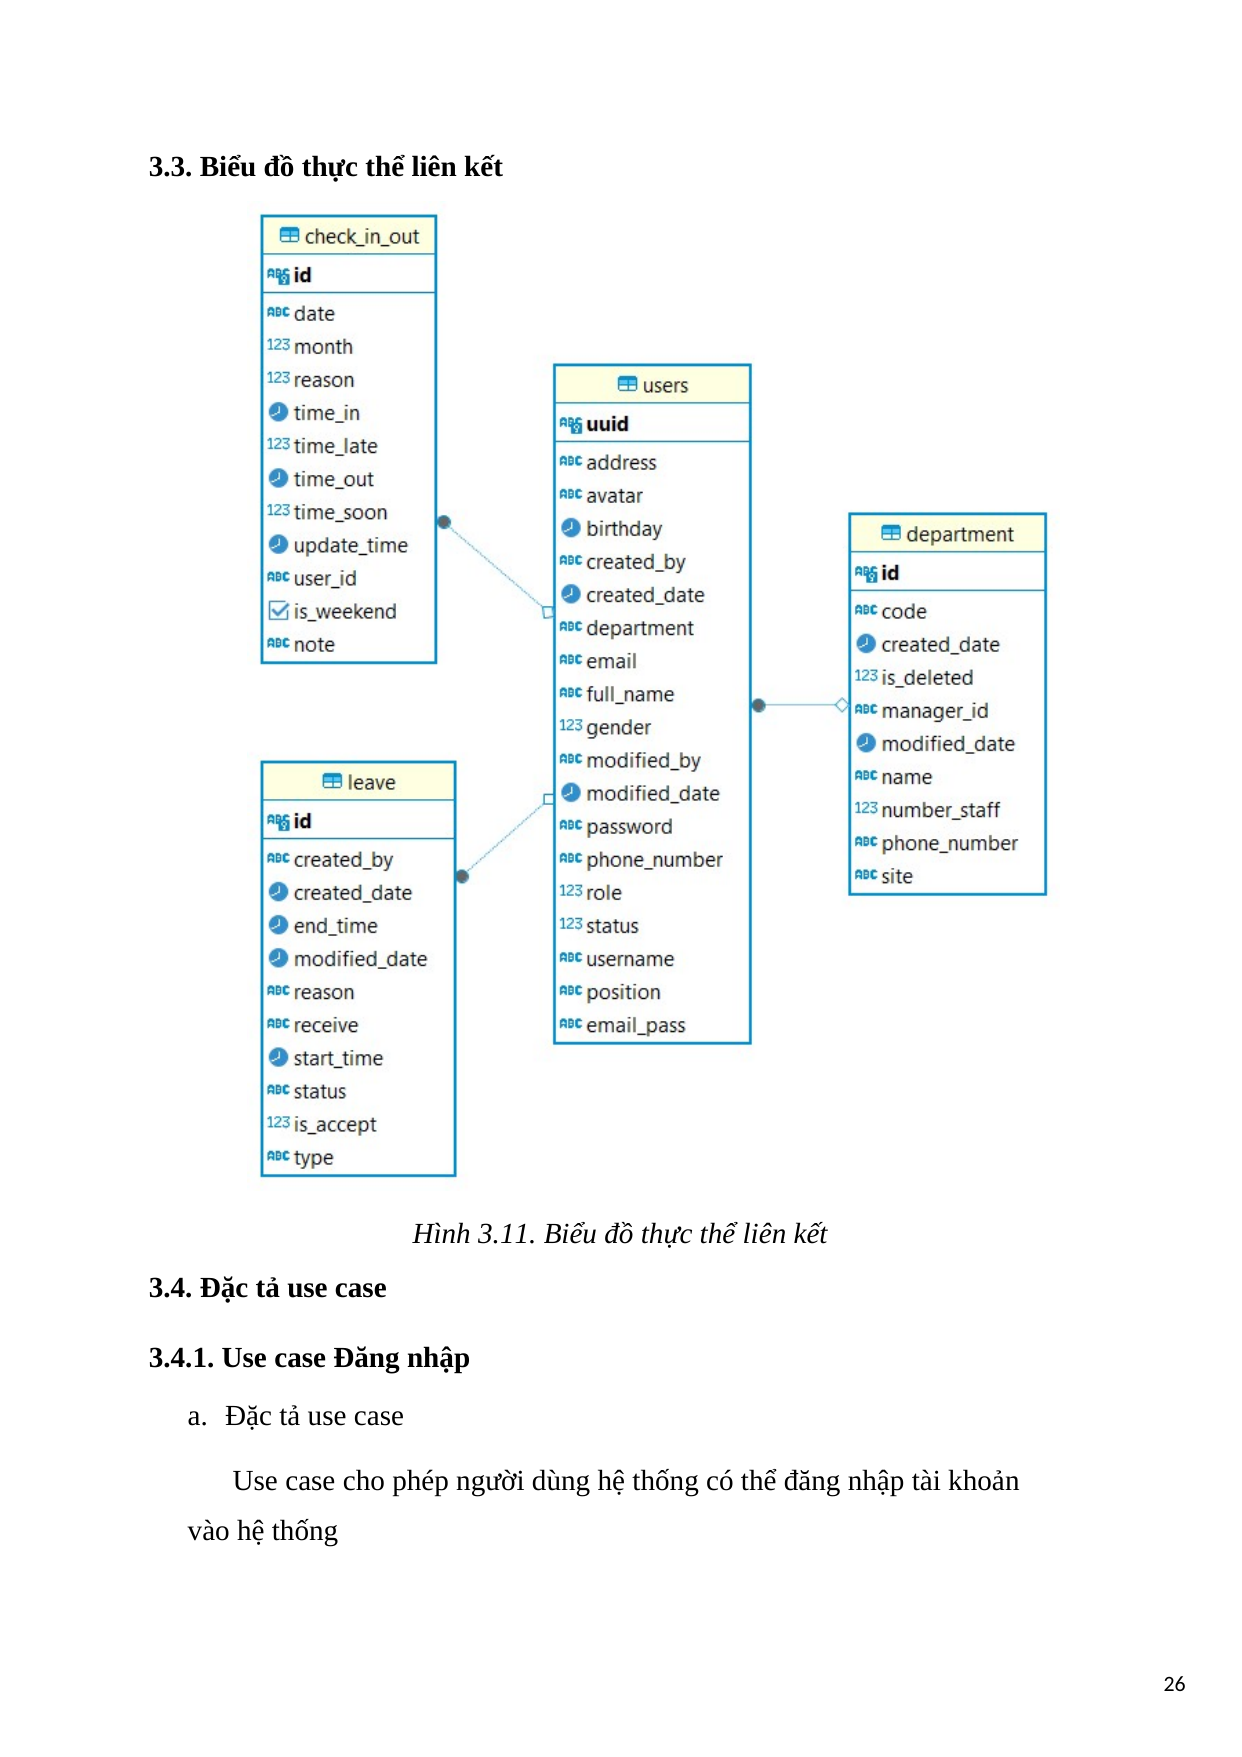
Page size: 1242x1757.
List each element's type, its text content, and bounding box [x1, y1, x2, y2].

subtitle 3.4. Đặc tả use case [148, 1270, 1092, 1304]
subtitle 3.3. Biểu đồ thực thể liên kết [148, 149, 1092, 182]
subtitle 3.4.1. Use case Đăng nhập [148, 1340, 1092, 1374]
picture [247, 201, 1060, 1191]
text Use case cho phép người dùng hệ thống có thể đăng nhập tài khoản vào hệ thống [187, 1463, 1044, 1546]
list Đặc tả use case [187, 1398, 1092, 1431]
